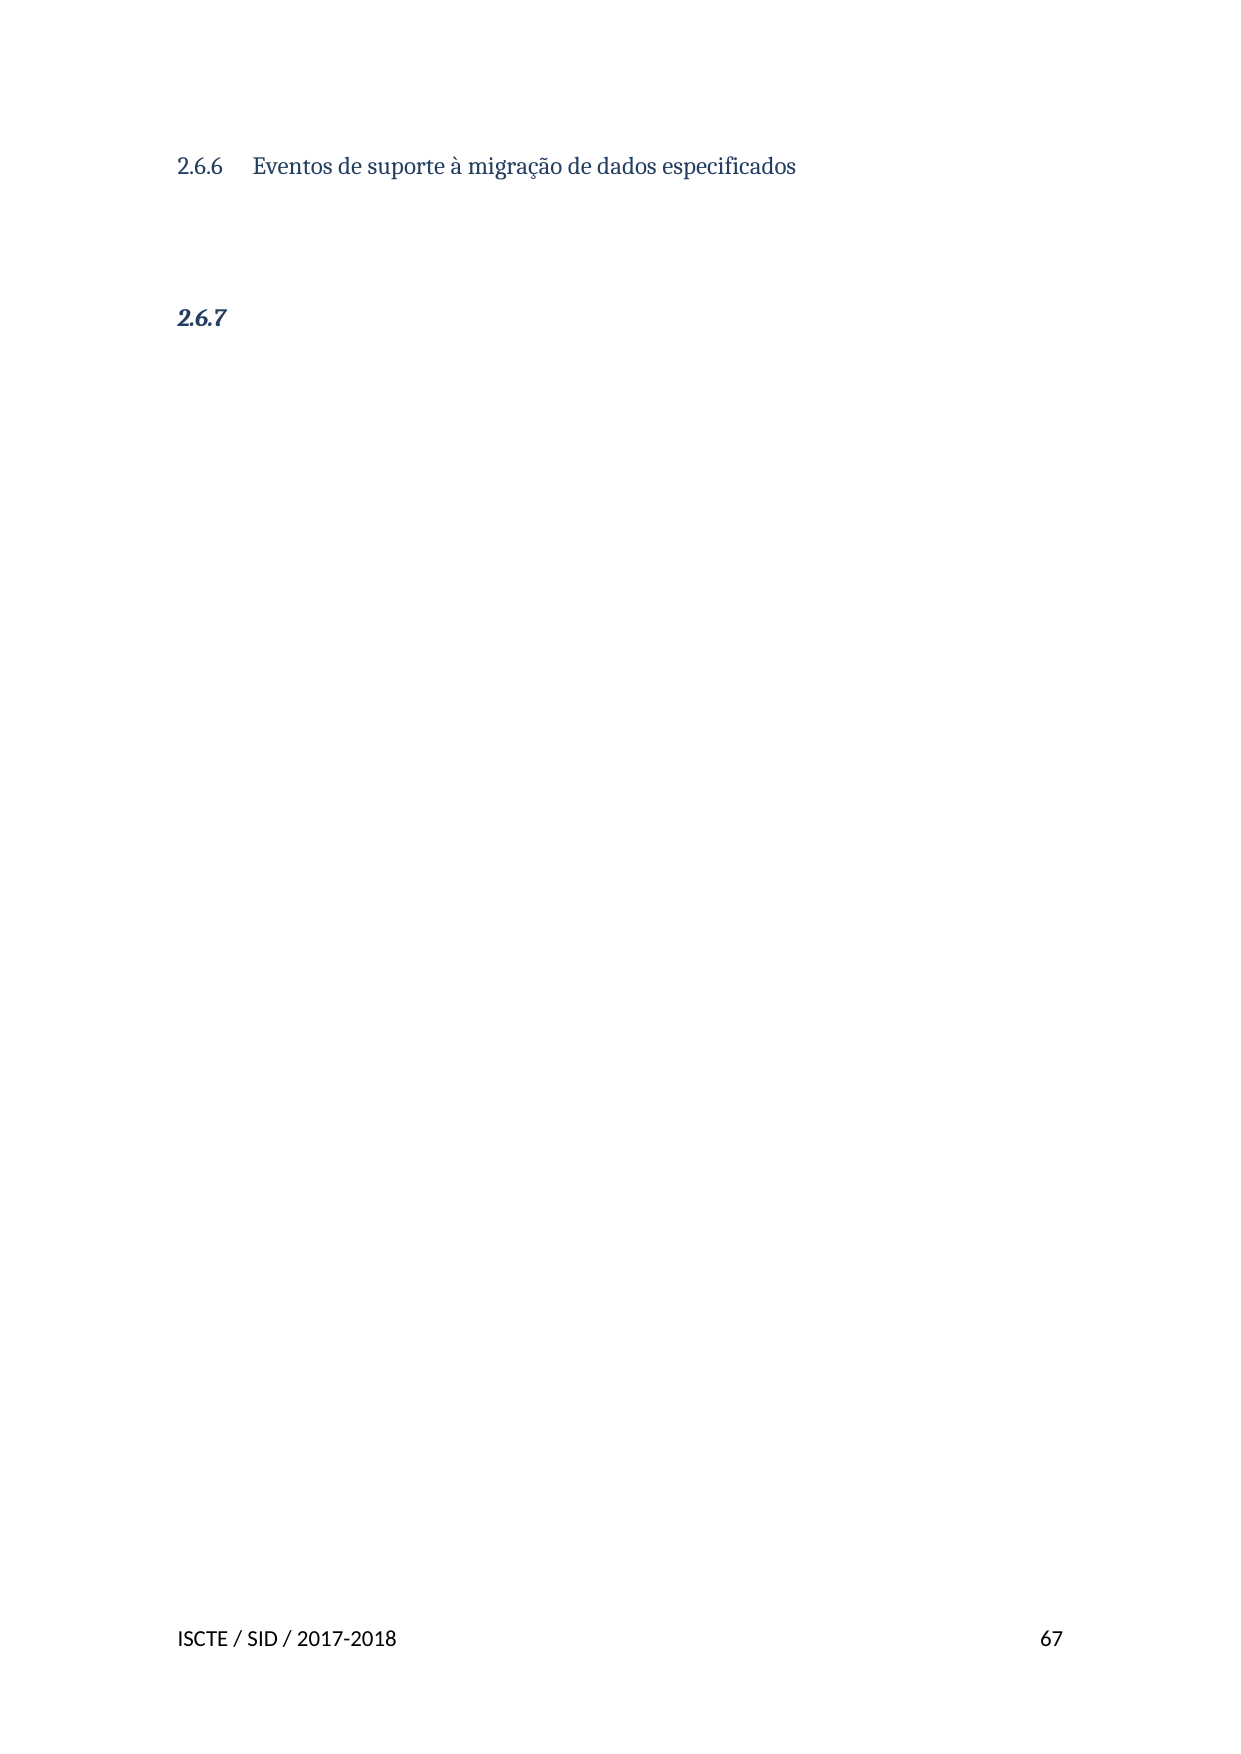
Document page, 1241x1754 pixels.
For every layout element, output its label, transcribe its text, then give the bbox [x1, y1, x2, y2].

subtitle Eventos de suporte à migração de dados especificados [177, 152, 1063, 181]
